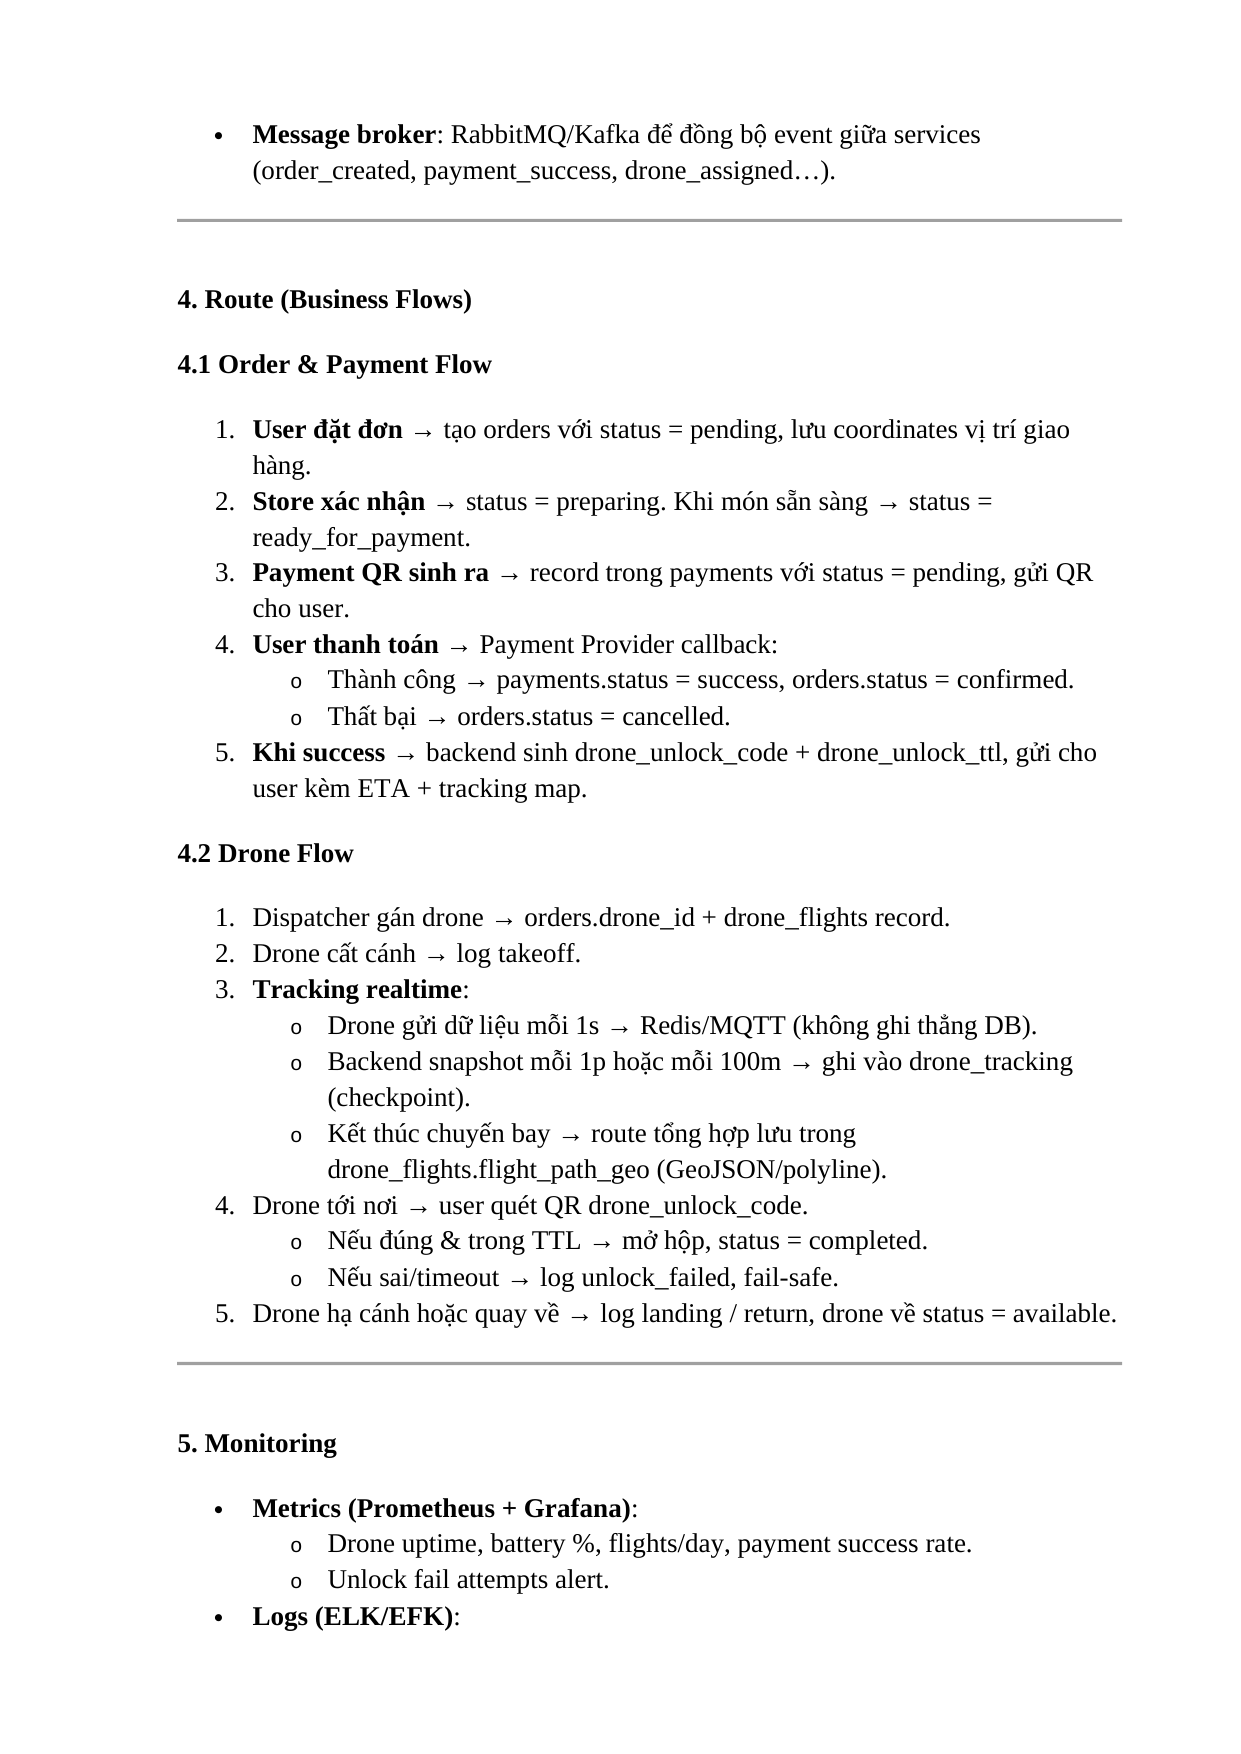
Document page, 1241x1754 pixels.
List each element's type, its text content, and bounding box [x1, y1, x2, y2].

list User thanh toán → Payment Provider callback: [215, 628, 1122, 659]
text 5. Monitoring [177, 1427, 1122, 1458]
list Kết thúc chuyến bay → route tổng hợp lưu trong drone_flights.flight_path_geo (GeoJSON/polyline). [290, 1117, 1122, 1184]
list Backend snapshot mỗi 1p hoặc mỗi 100m → ghi vào drone_tracking (checkpoint). [290, 1045, 1122, 1112]
list Drone gửi dữ liệu mỗi 1s → Redis/MQTT (không ghi thẳng DB). [290, 1009, 1122, 1040]
list Metrics (Prometheus + Grafana): [215, 1492, 1122, 1523]
list Thành công → payments.status = success, orders.status = confirmed. [290, 663, 1122, 695]
list Payment QR sinh ra → record trong payments với status = pending, gửi QR cho user. [215, 556, 1122, 623]
list Khi success → backend sinh drone_unlock_code + drone_unlock_ttl, gửi cho user kèm ETA + tracking map. [215, 736, 1122, 803]
list Drone cất cánh → log takeoff. [215, 937, 1122, 968]
text 4.1 Order & Payment Flow [177, 348, 1122, 380]
list Drone hạ cánh hoặc quay về → log landing / return, drone về status = available. [215, 1297, 1122, 1328]
text 4.2 Drone Flow [177, 837, 1122, 868]
list Store xác nhận → status = preparing. Khi món sẵn sàng → status = ready_for_payment. [215, 485, 1122, 552]
list User đặt đơn → tạo orders với status = pending, lưu coordinates vị trí giao hàng. [215, 413, 1122, 480]
list Thất bại → orders.status = cancelled. [290, 700, 1122, 731]
list Nếu đúng & trong TTL → mở hộp, status = completed. [290, 1224, 1122, 1256]
text 4. Route (Business Flows) [177, 284, 1122, 315]
list Drone tới nơi → user quét QR drone_unlock_code. [215, 1189, 1122, 1220]
list Message broker: RabbitMQ/Kafka để đồng bộ event giữa services (order_created, payment_success, drone_assigned…). [215, 118, 1122, 185]
list Logs (ELK/EFK): [215, 1600, 1122, 1631]
list Tracking realtime: [215, 973, 1122, 1004]
list Unlock fail attempts alert. [290, 1564, 1122, 1595]
list Dispatcher gán drone → orders.drone_id + drone_flights record. [215, 902, 1122, 933]
list Drone uptime, battery %, flights/day, payment success rate. [290, 1527, 1122, 1559]
list Nếu sai/timeout → log unlock_failed, fail-safe. [290, 1261, 1122, 1292]
